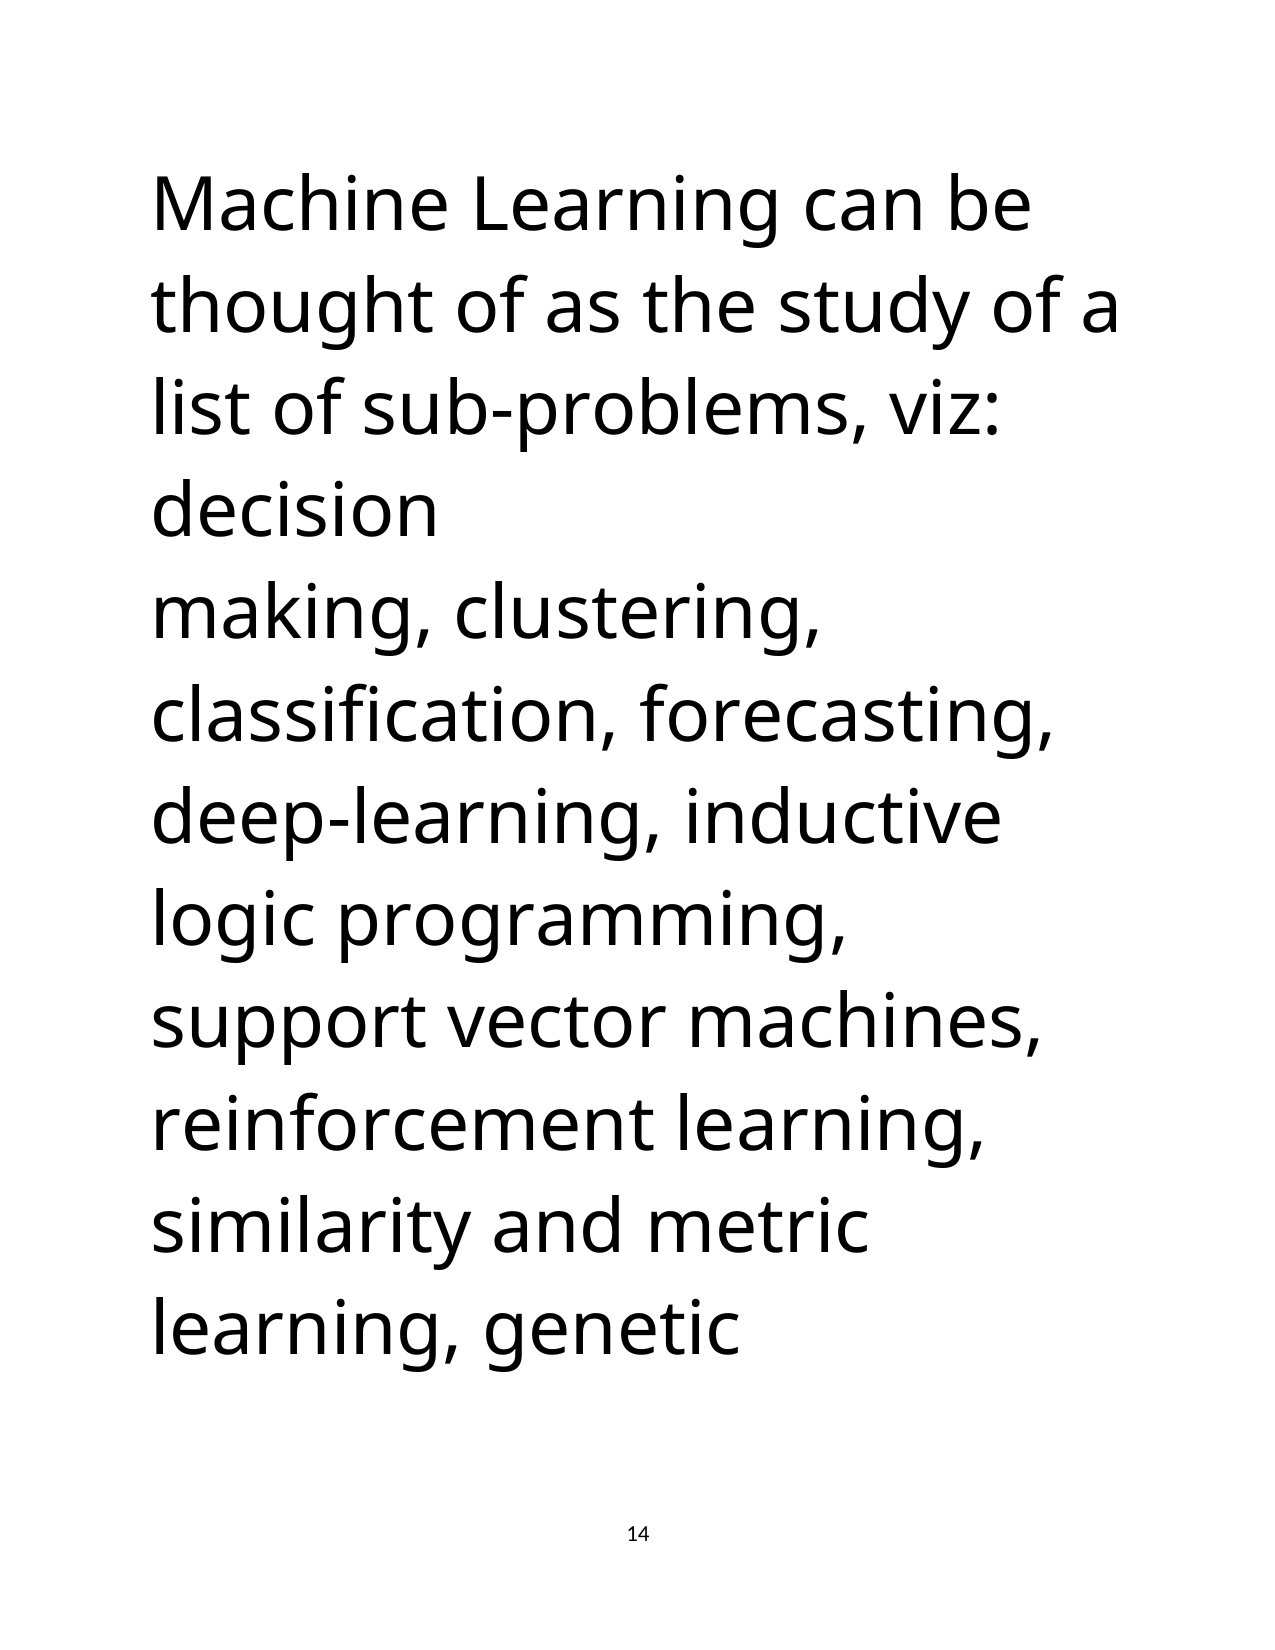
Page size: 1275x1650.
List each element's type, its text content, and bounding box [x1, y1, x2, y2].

text Machine Learning can be thought of as the study of a list of sub-problems, viz: decision [150, 150, 1125, 559]
text support vector machines, reinforcement learning, similarity and metric learning, genetic [150, 967, 1125, 1376]
text making, clustering, classification, forecasting, deep-learning, inductive logic programming, [150, 559, 1125, 967]
